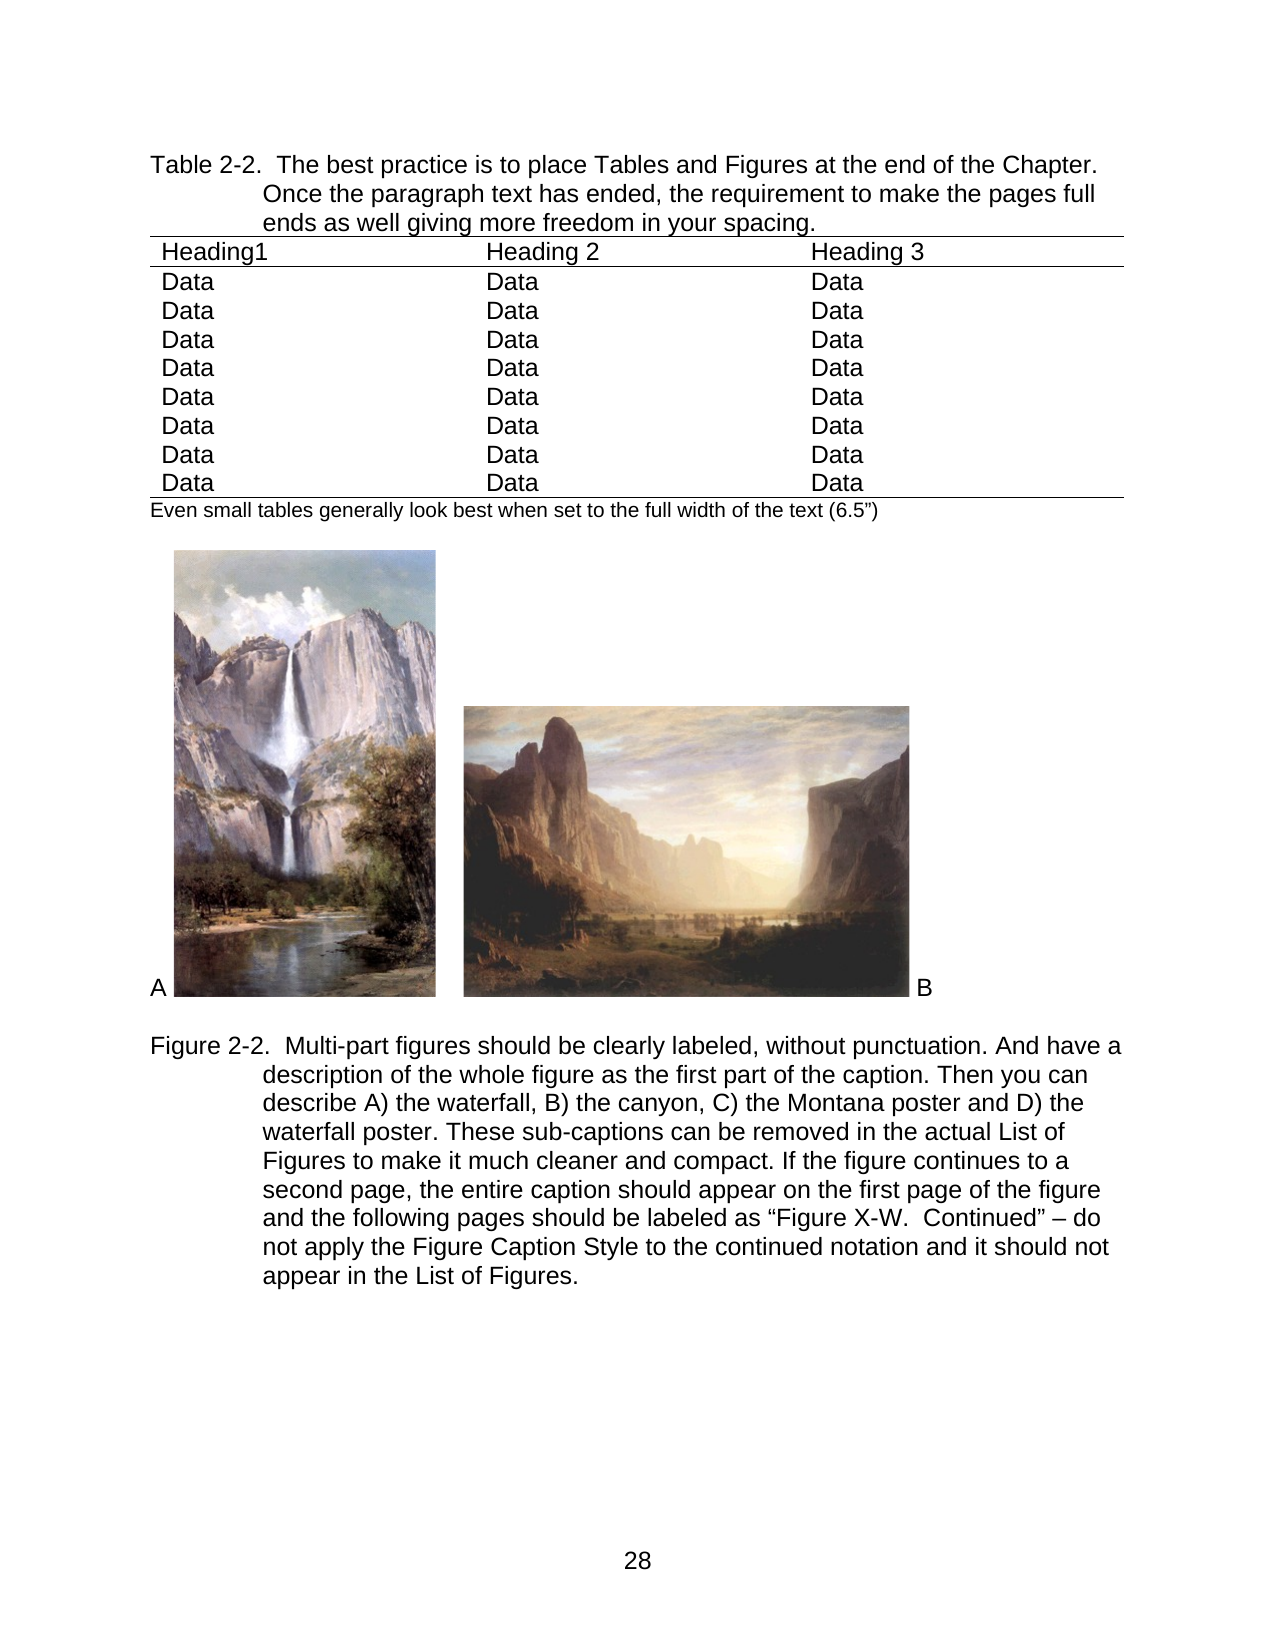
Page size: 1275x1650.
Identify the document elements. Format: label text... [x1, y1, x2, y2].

table_cell Data [150, 353, 474, 382]
table_cell Data [475, 296, 799, 324]
picture [463, 706, 910, 997]
table_header Heading 3 [799, 237, 1124, 266]
table_cell Data [475, 411, 799, 439]
table_cell Data [799, 440, 1124, 468]
table_cell Data [150, 267, 474, 296]
table_cell Data [799, 325, 1124, 353]
table_cell Data [150, 382, 474, 411]
table_cell Data [475, 325, 799, 353]
table_cell Data [799, 296, 1124, 324]
table_cell Data [150, 411, 474, 439]
text Figure 2-2. Multi-part figures should be clearly labeled, without punctuation. And have a description of the whole figure as the first part of the caption. Then you can describe A) the waterfall, B) the canyon, C) the Montana poster and D) the waterfall poster. These sub-captions can be removed in the actual List of Figures to make it much cleaner and compact. If the figure continues to a second page, the entire caption should appear on the first page of the figure and the following pages should be labeled as “Figure X-W. Continued” – do not apply the Figure Caption Style to the continued notation and it should not appear in the List of Figures. [150, 1031, 1125, 1289]
table_cell Data [150, 468, 474, 497]
text Table 2-2. The best practice is to place Tables and Figures at the end of the Chapter. Once the paragraph text has ended, the requirement to make the pages full ends as well giving more freedom in your spacing. [150, 150, 1125, 236]
table_cell Data [799, 382, 1124, 411]
table_cell Data [475, 267, 799, 296]
table_header Heading1 [150, 237, 474, 266]
table_header Heading 2 [475, 237, 799, 266]
table_cell Data [799, 267, 1124, 296]
table_cell Data [475, 468, 799, 497]
table_cell Data [475, 440, 799, 468]
table_cell Data [475, 353, 799, 382]
table_cell Data [150, 440, 474, 468]
table_cell Data [150, 325, 474, 353]
table_cell Data [150, 296, 474, 324]
table_cell Data [799, 468, 1124, 497]
picture [173, 550, 436, 997]
table_cell Data [799, 353, 1124, 382]
text Even small tables generally look best when set to the full width of the text (6.5”) [150, 498, 1125, 522]
table_cell Data [475, 382, 799, 411]
table_cell Data [799, 411, 1124, 439]
